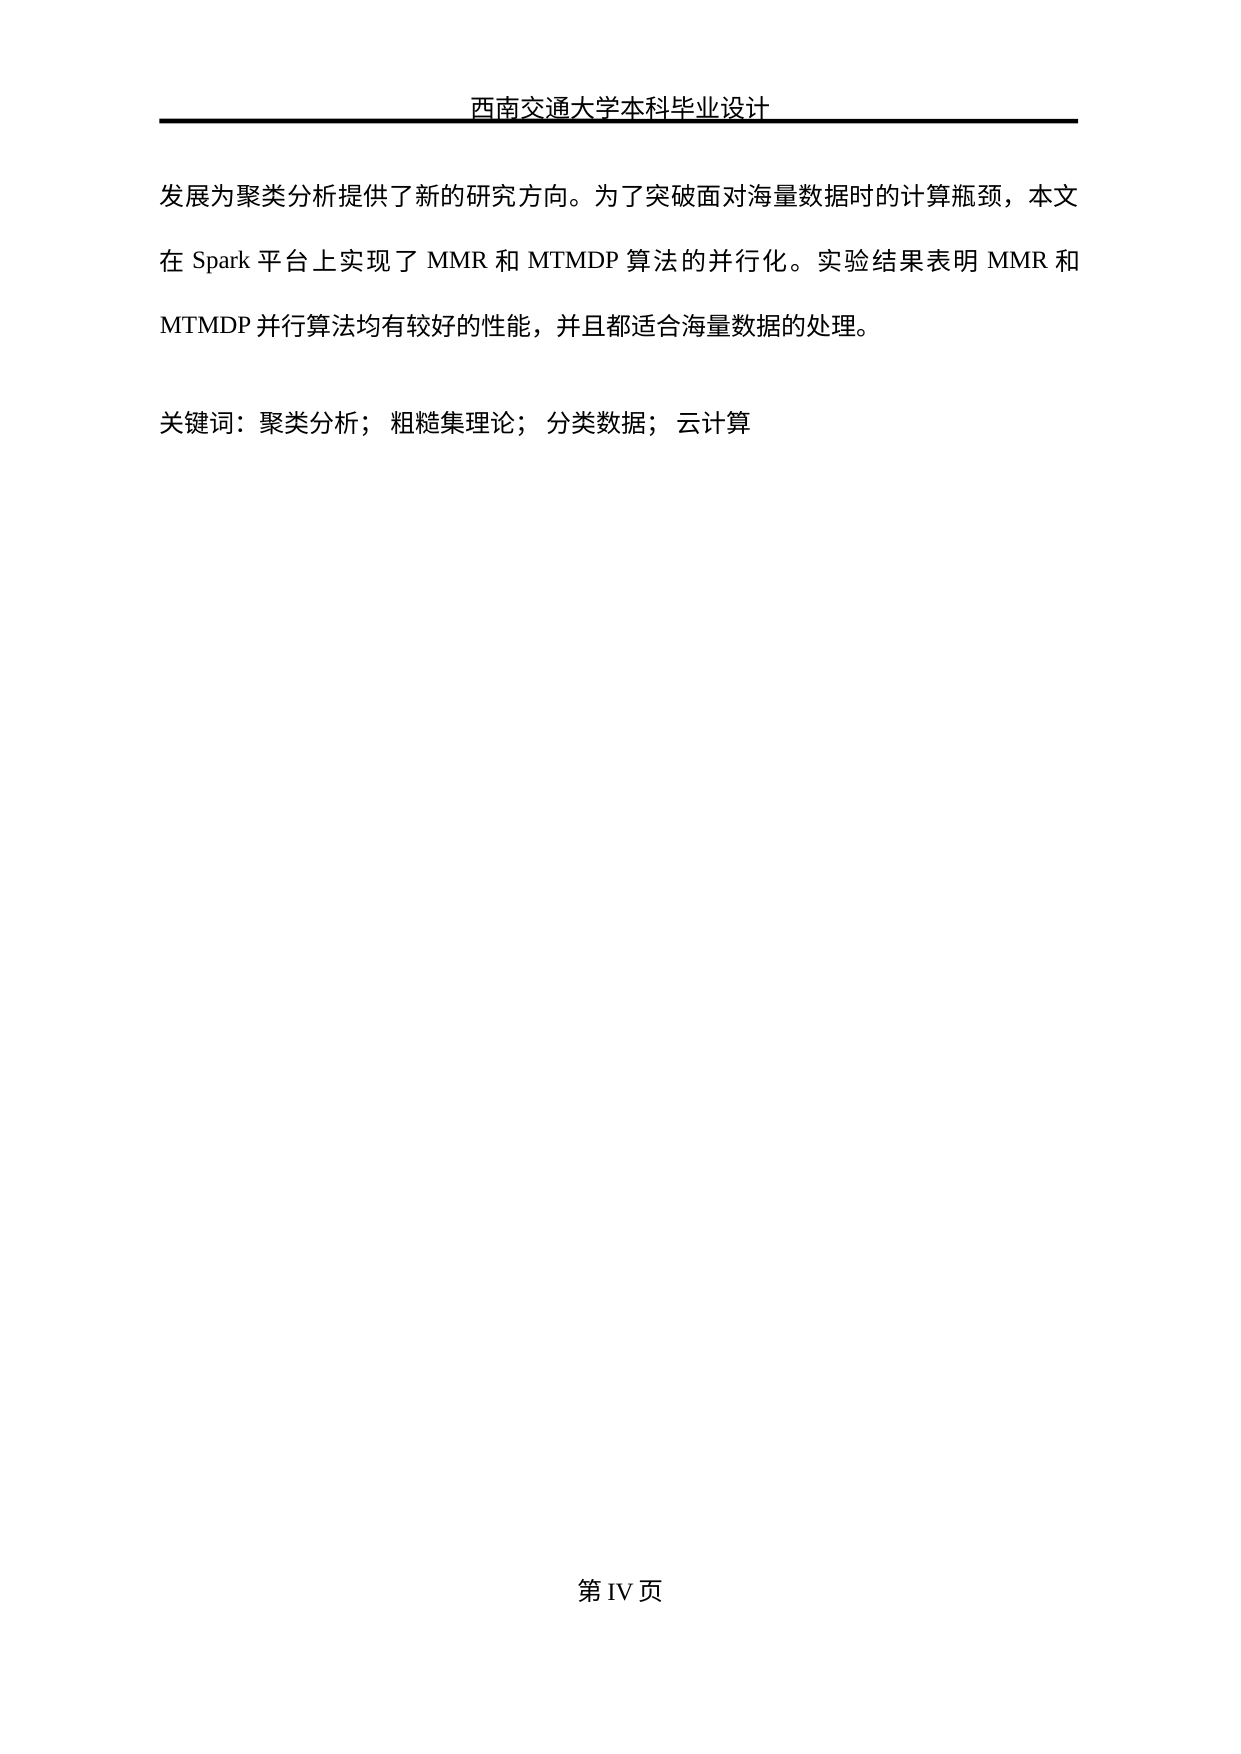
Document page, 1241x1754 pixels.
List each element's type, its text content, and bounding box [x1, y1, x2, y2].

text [159, 162, 1081, 357]
text 关键词：聚类分析； 粗糙集理论； 分类数据； 云计算 [159, 389, 1081, 454]
